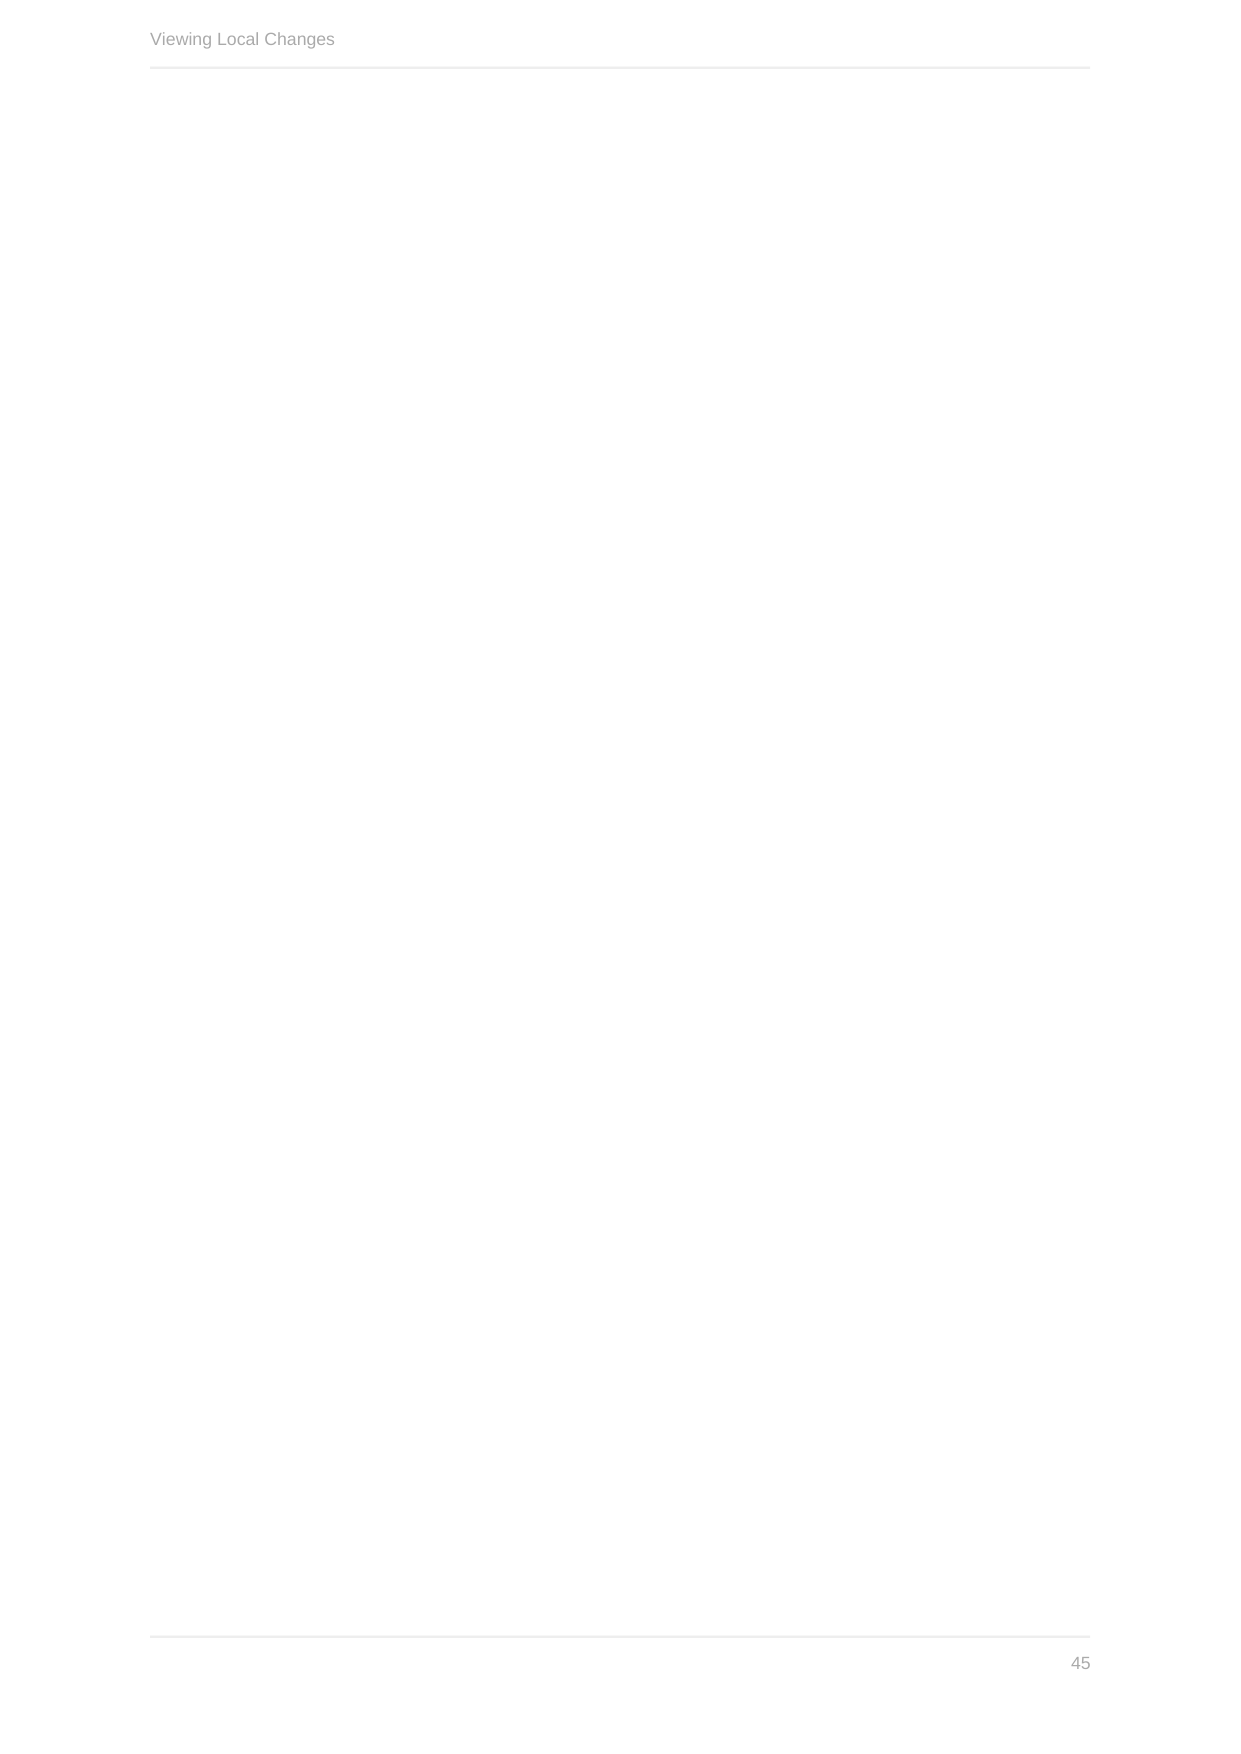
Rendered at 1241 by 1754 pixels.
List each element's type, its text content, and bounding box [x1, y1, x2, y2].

text Viewing Local Changes [150, 28, 1092, 49]
text 45 [1071, 1652, 1092, 1673]
